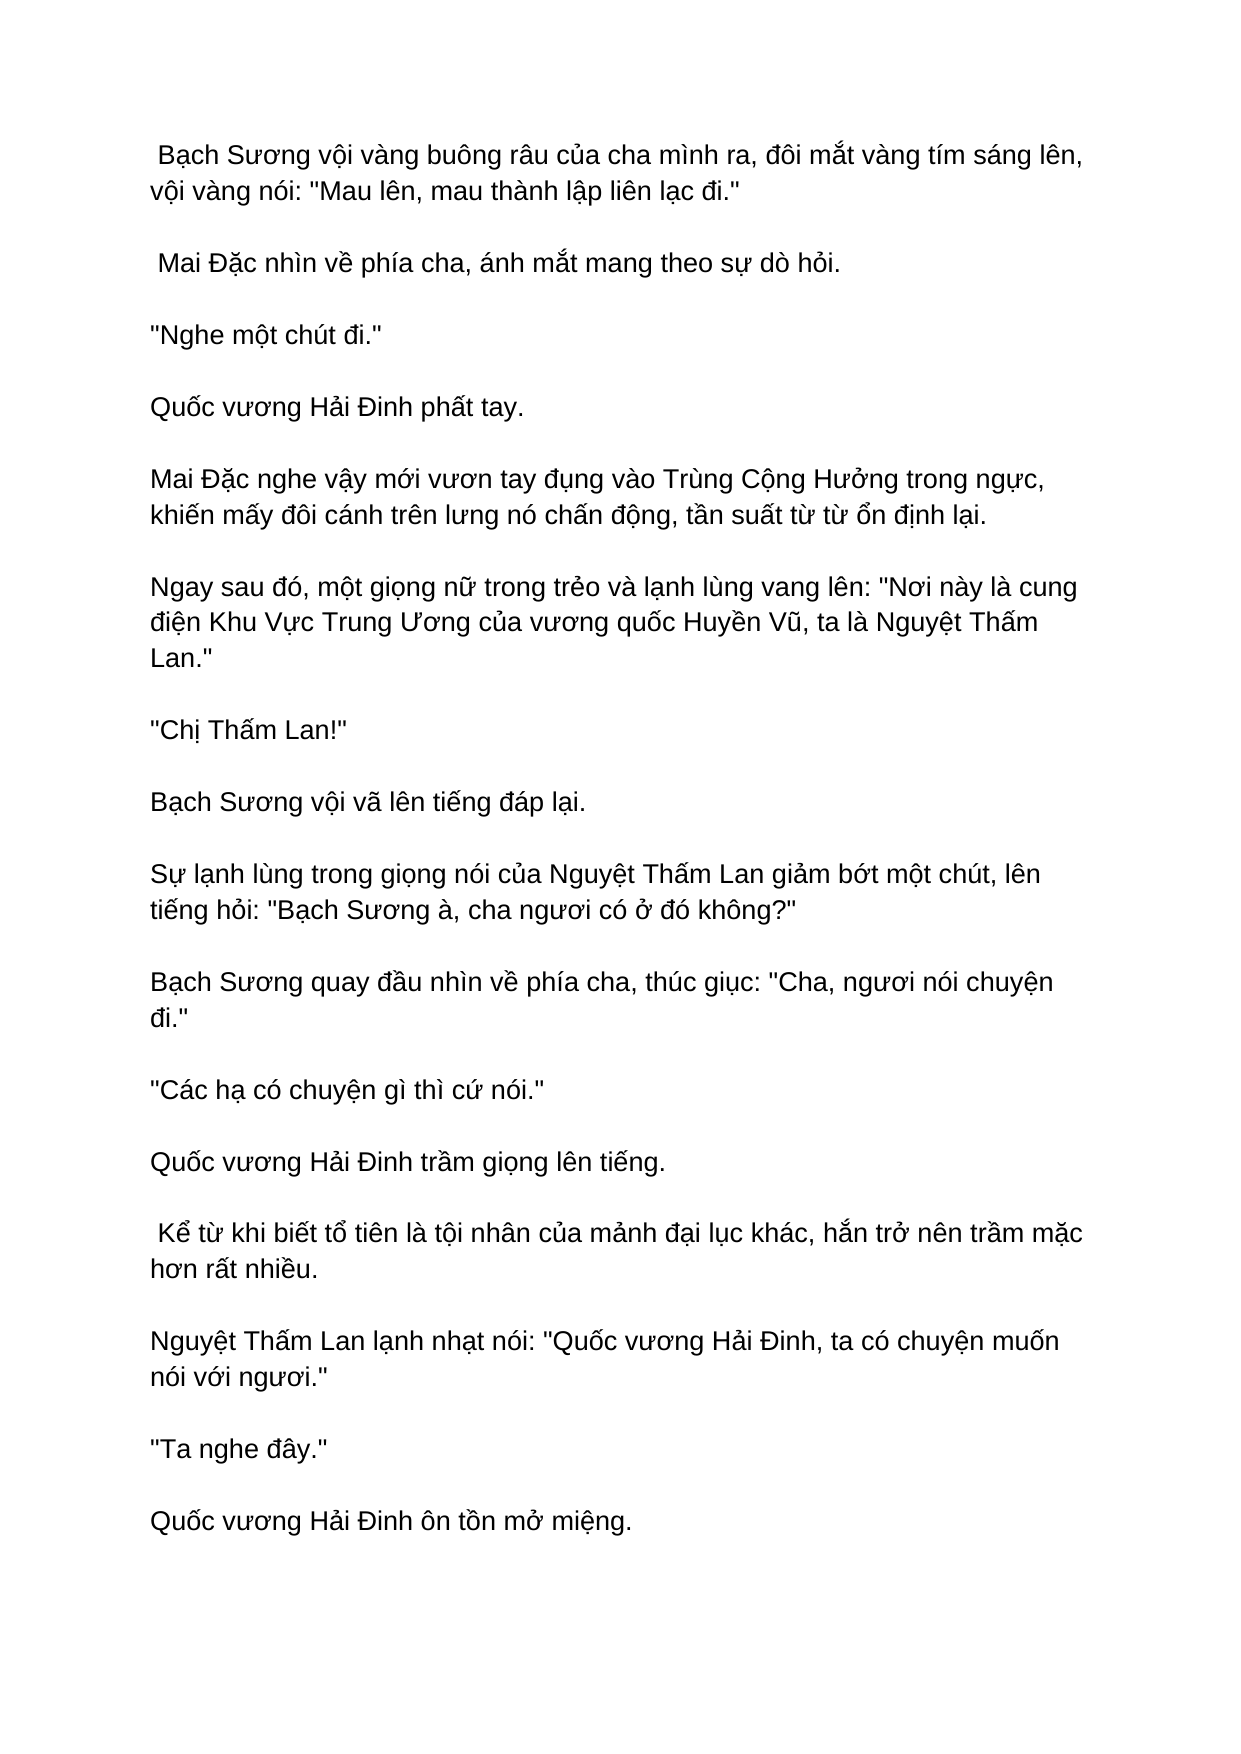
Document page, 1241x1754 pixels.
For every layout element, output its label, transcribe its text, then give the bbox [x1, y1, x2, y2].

text Quốc vương Hải Đinh trầm giọng lên tiếng. [150, 1146, 1090, 1177]
text Bạch Sương vội vàng buông râu của cha mình ra, đôi mắt vàng tím sáng lên, vội vàng nói: "Mau lên, mau thành lập liên lạc đi." [150, 139, 1090, 206]
text "Các hạ có chuyện gì thì cứ nói." [150, 1074, 1090, 1105]
text "Nghe một chút đi." [150, 319, 1090, 350]
text Quốc vương Hải Đinh phất tay. [150, 391, 1090, 422]
text Mai Đặc nghe vậy mới vươn tay đụng vào Trùng Cộng Hưởng trong ngực, khiến mấy đôi cánh trên lưng nó chấn động, tần suất từ từ ổn định lại. [150, 463, 1090, 530]
text Nguyệt Thấm Lan lạnh nhạt nói: "Quốc vương Hải Đinh, ta có chuyện muốn nói với ngươi." [150, 1325, 1090, 1392]
text "Chị Thấm Lan!" [150, 714, 1090, 746]
text Bạch Sương quay đầu nhìn về phía cha, thúc giục: "Cha, ngươi nói chuyện đi." [150, 966, 1090, 1033]
text "Ta nghe đây." [150, 1433, 1090, 1464]
text Bạch Sương vội vã lên tiếng đáp lại. [150, 786, 1090, 817]
text Sự lạnh lùng trong giọng nói của Nguyệt Thấm Lan giảm bớt một chút, lên tiếng hỏi: "Bạch Sương à, cha ngươi có ở đó không?" [150, 858, 1090, 925]
text Kể từ khi biết tổ tiên là tội nhân của mảnh đại lục khác, hắn trở nên trầm mặc hơn rất nhiều. [150, 1217, 1090, 1284]
text Ngay sau đó, một giọng nữ trong trẻo và lạnh lùng vang lên: "Nơi này là cung điện Khu Vực Trung Ương của vương quốc Huyền Vũ, ta là Nguyệt Thấm Lan." [150, 571, 1090, 674]
text Quốc vương Hải Đinh ôn tồn mở miệng. [150, 1505, 1090, 1536]
text Mai Đặc nhìn về phía cha, ánh mắt mang theo sự dò hỏi. [150, 247, 1090, 278]
